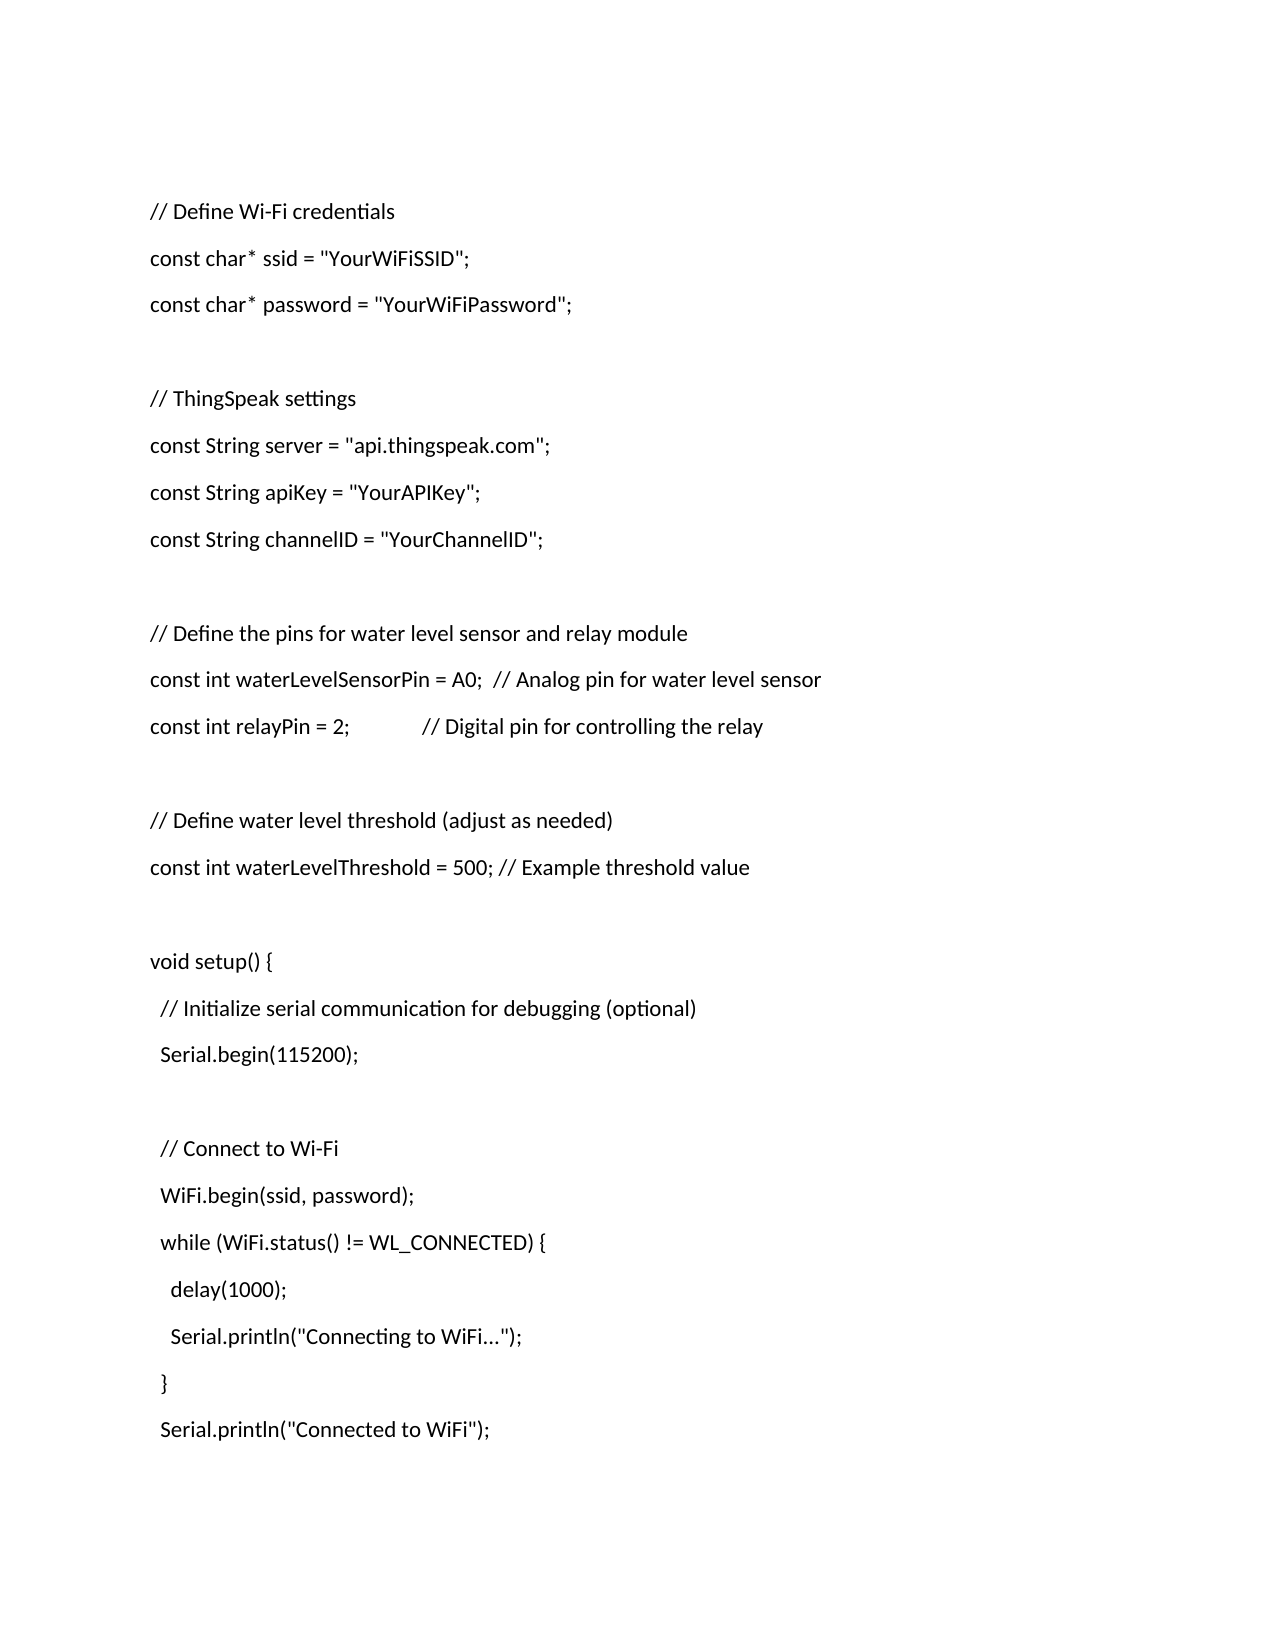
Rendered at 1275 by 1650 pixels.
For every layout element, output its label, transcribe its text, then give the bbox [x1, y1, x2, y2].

text while (WiFi.status() != WL_CONNECTED) { [150, 1228, 1125, 1256]
text const int waterLevelThreshold = 500; // Example threshold value [150, 853, 1125, 881]
text const String channelID = "YourChannelID"; [150, 525, 1125, 553]
text const char* password = "YourWiFiPassword"; [150, 291, 1125, 319]
text const int relayPin = 2; // Digital pin for controlling the relay [150, 712, 1125, 741]
text // ThingSpeak settings [150, 384, 1125, 412]
text const String server = "api.thingspeak.com"; [150, 431, 1125, 459]
text // Initialize serial communication for debugging (optional) [150, 994, 1125, 1022]
text const String apiKey = "YourAPIKey"; [150, 478, 1125, 506]
text // Define the pins for water level sensor and relay module [150, 619, 1125, 647]
text // Define water level threshold (adjust as needed) [150, 806, 1125, 834]
text delay(1000); [150, 1275, 1125, 1303]
text // Define Wi-Fi credentials [150, 197, 1125, 225]
text WiFi.begin(ssid, password); [150, 1181, 1125, 1209]
text void setup() { [150, 947, 1125, 975]
text Serial.println("Connecting to WiFi..."); [150, 1322, 1125, 1350]
text // Connect to Wi-Fi [150, 1134, 1125, 1162]
text } [150, 1369, 1125, 1397]
text const char* ssid = "YourWiFiSSID"; [150, 244, 1125, 272]
text Serial.println("Connected to WiFi"); [150, 1416, 1125, 1444]
text Serial.begin(115200); [150, 1041, 1125, 1069]
text const int waterLevelSensorPin = A0; // Analog pin for water level sensor [150, 666, 1125, 694]
